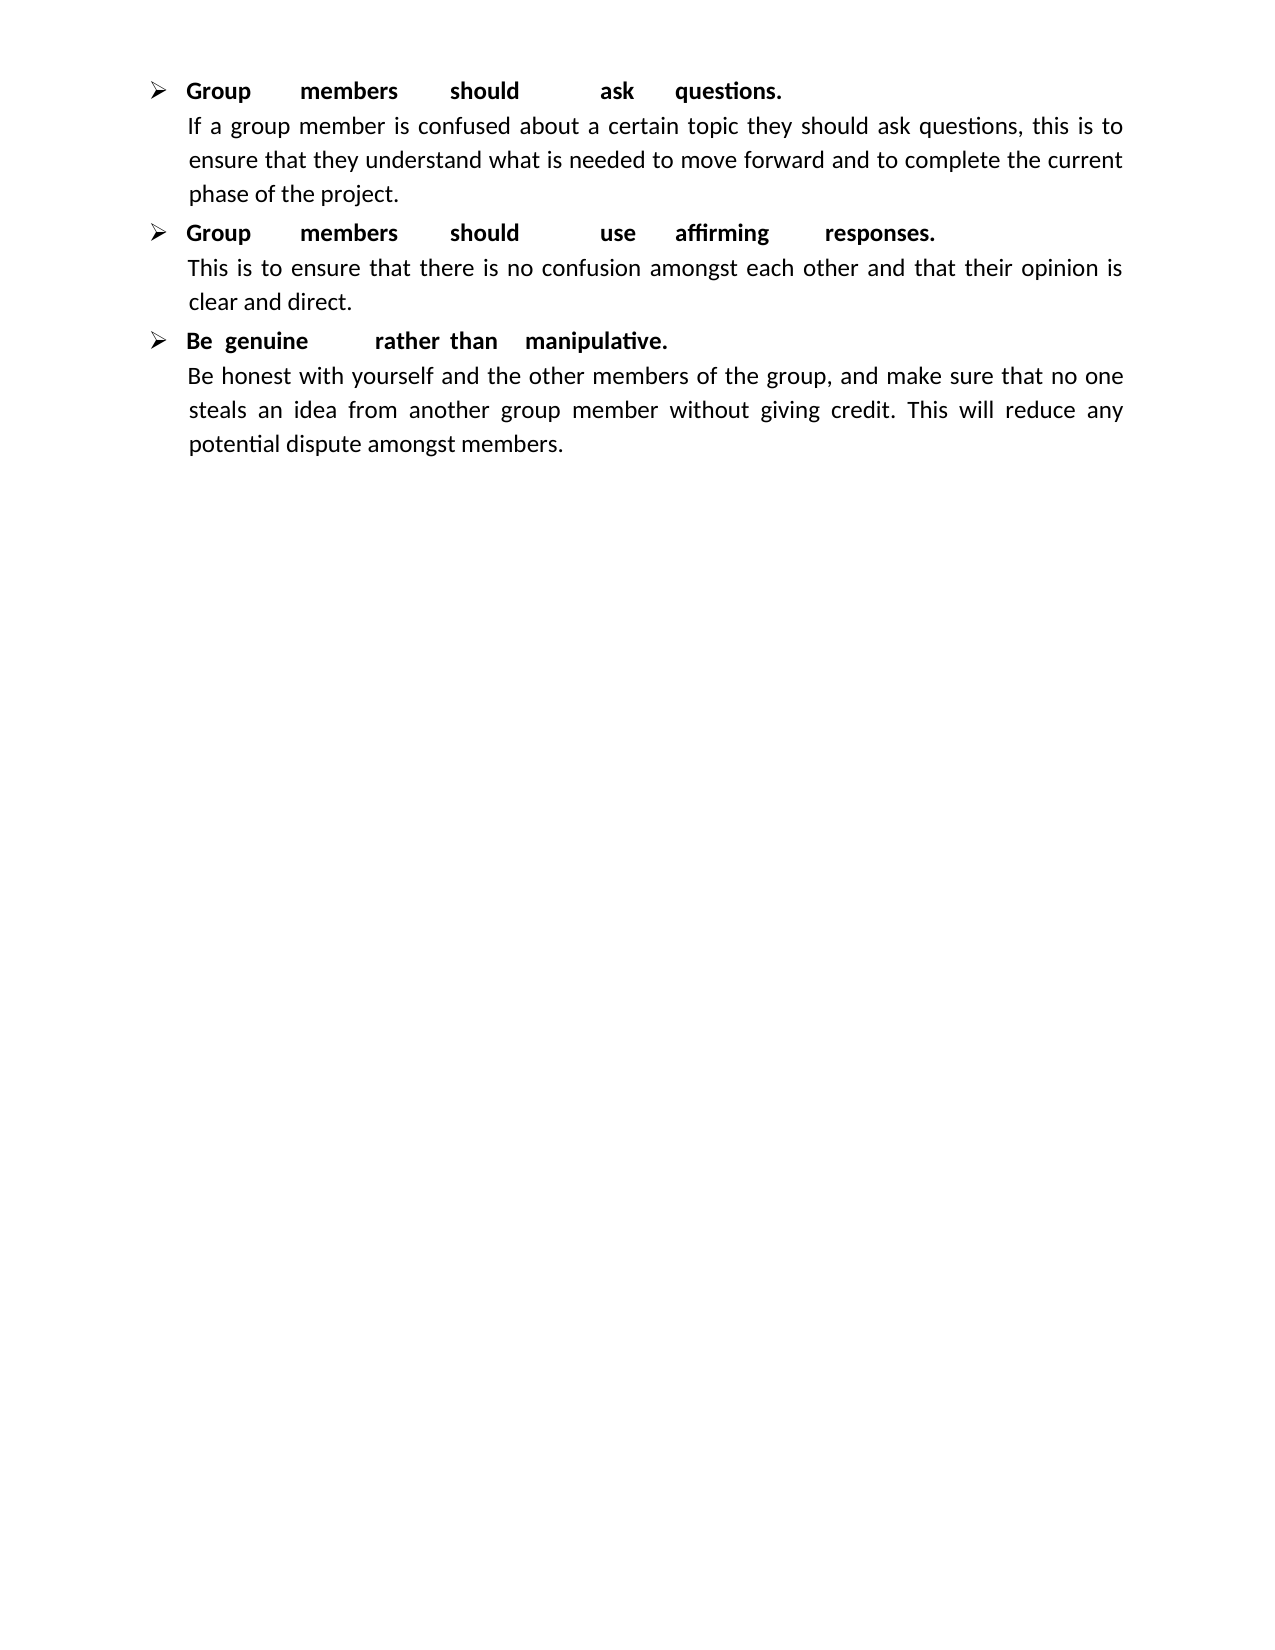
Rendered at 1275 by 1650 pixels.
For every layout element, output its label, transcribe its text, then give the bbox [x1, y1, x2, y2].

list Group members should use affirming responses. [148, 217, 1125, 248]
text This is to ensure that there is no confusion amongst each other and that their opinion is clear and direct. [187, 252, 1125, 317]
list Be genuine rather than manipulative. [148, 325, 1125, 356]
text If a group member is confused about a certain topic they should ask questions, this is to ensure that they understand what is needed to move forward and to complete the current phase of the project. [187, 110, 1125, 209]
list Group members should ask questions. [148, 75, 1125, 106]
text Be honest with yourself and the other members of the group, and make sure that no one steals an idea from another group member without giving credit. This will reduce any potential dispute amongst members. [187, 360, 1125, 459]
